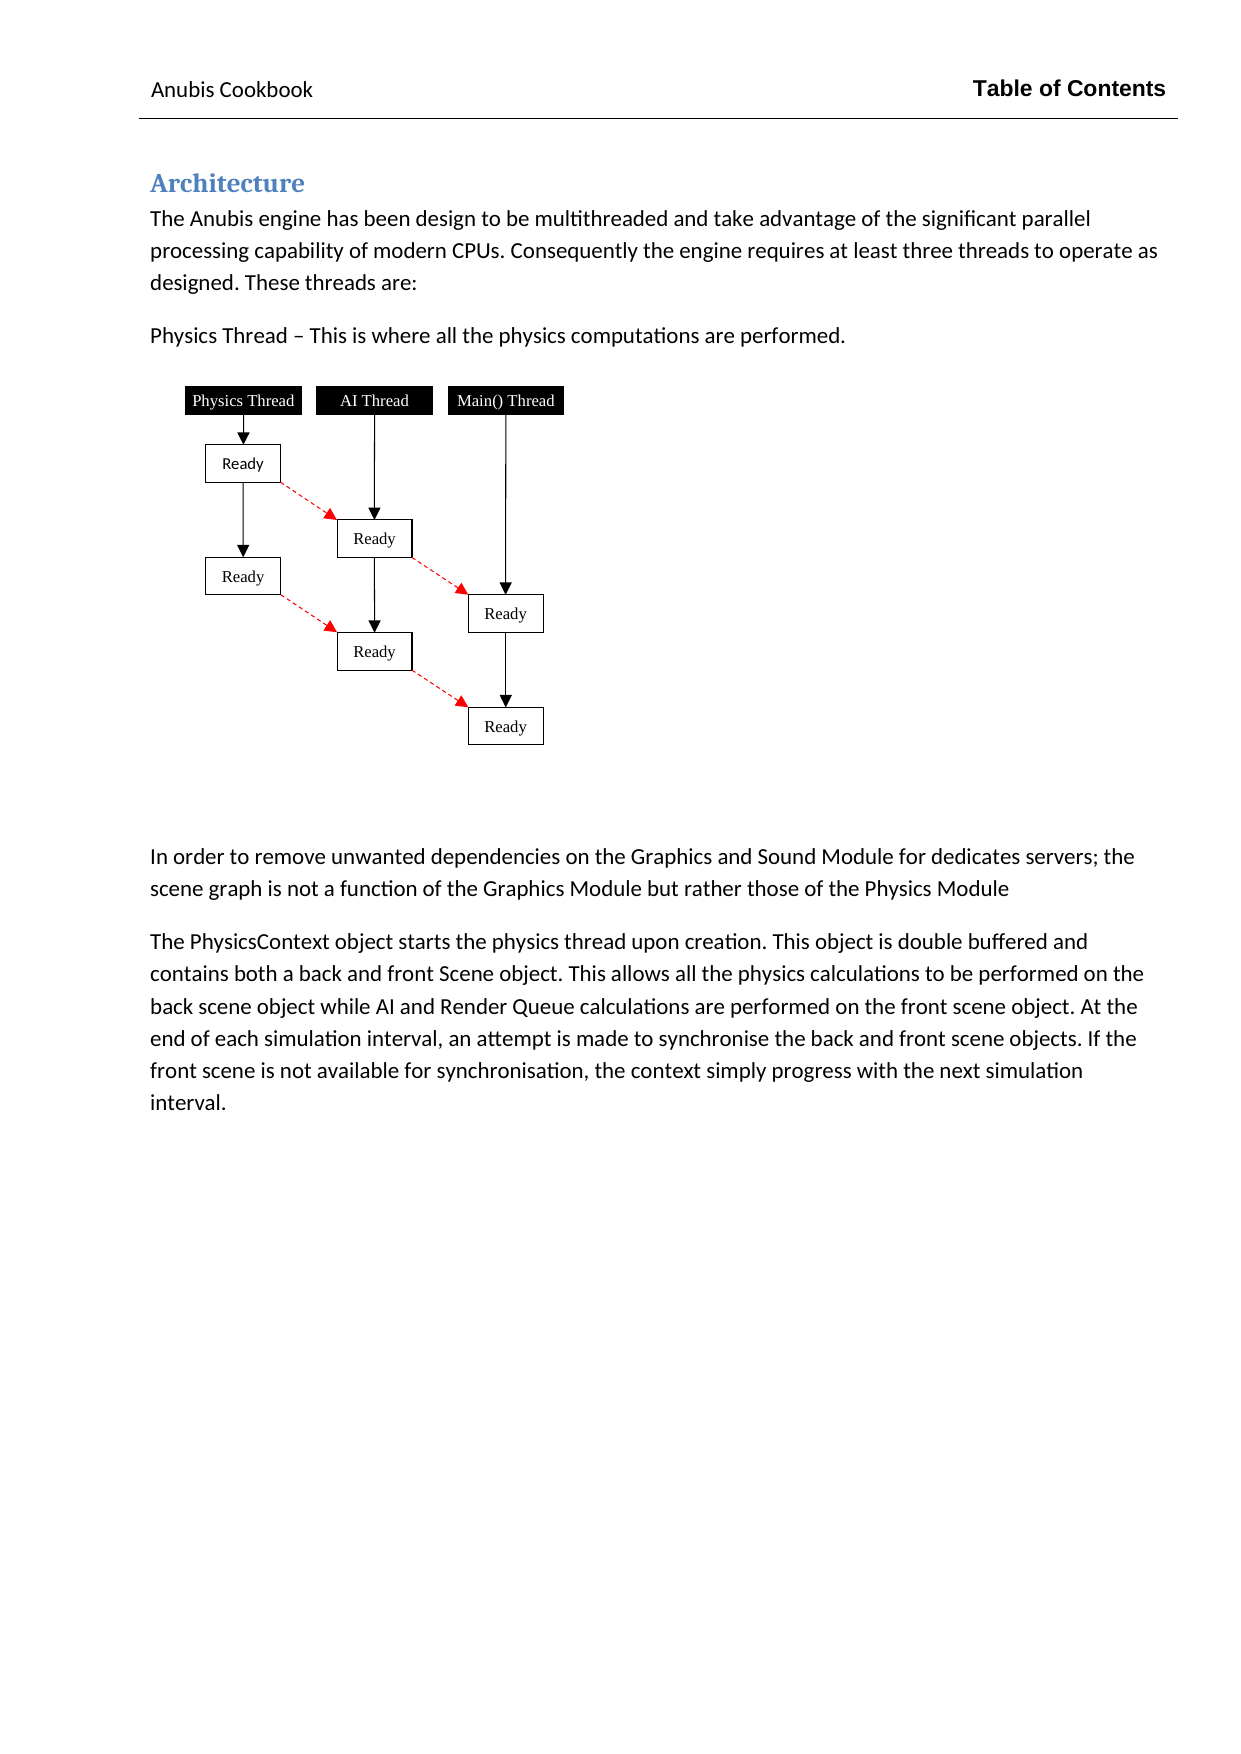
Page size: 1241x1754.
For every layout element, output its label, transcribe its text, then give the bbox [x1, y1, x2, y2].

text The Anubis engine has been design to be multithreaded and take advantage of the significant parallel processing capability of modern CPUs. Consequently the engine requires at least three threads to operate as designed. These threads are: [150, 204, 1165, 296]
subtitle Architecture [150, 168, 1165, 199]
text In order to remove unwanted dependencies on the Graphics and Sound Module for dedicates servers; the scene graph is not a function of the Graphics Module but rather those of the Physics Module [150, 842, 1165, 902]
text Physics Thread – This is where all the physics computations are performed. [150, 321, 1165, 349]
text The PhysicsContext object starts the physics thread upon creation. This object is double buffered and contains both a back and front Scene object. This allows all the physics calculations to be performed on the back scene object while AI and Render Queue calculations are performed on the front scene object. At the end of each simulation interval, an attempt is made to synchronise the back and front scene objects. If the front scene is not available for synchronisation, the context simply progress with the next simulation interval. [150, 927, 1165, 1116]
